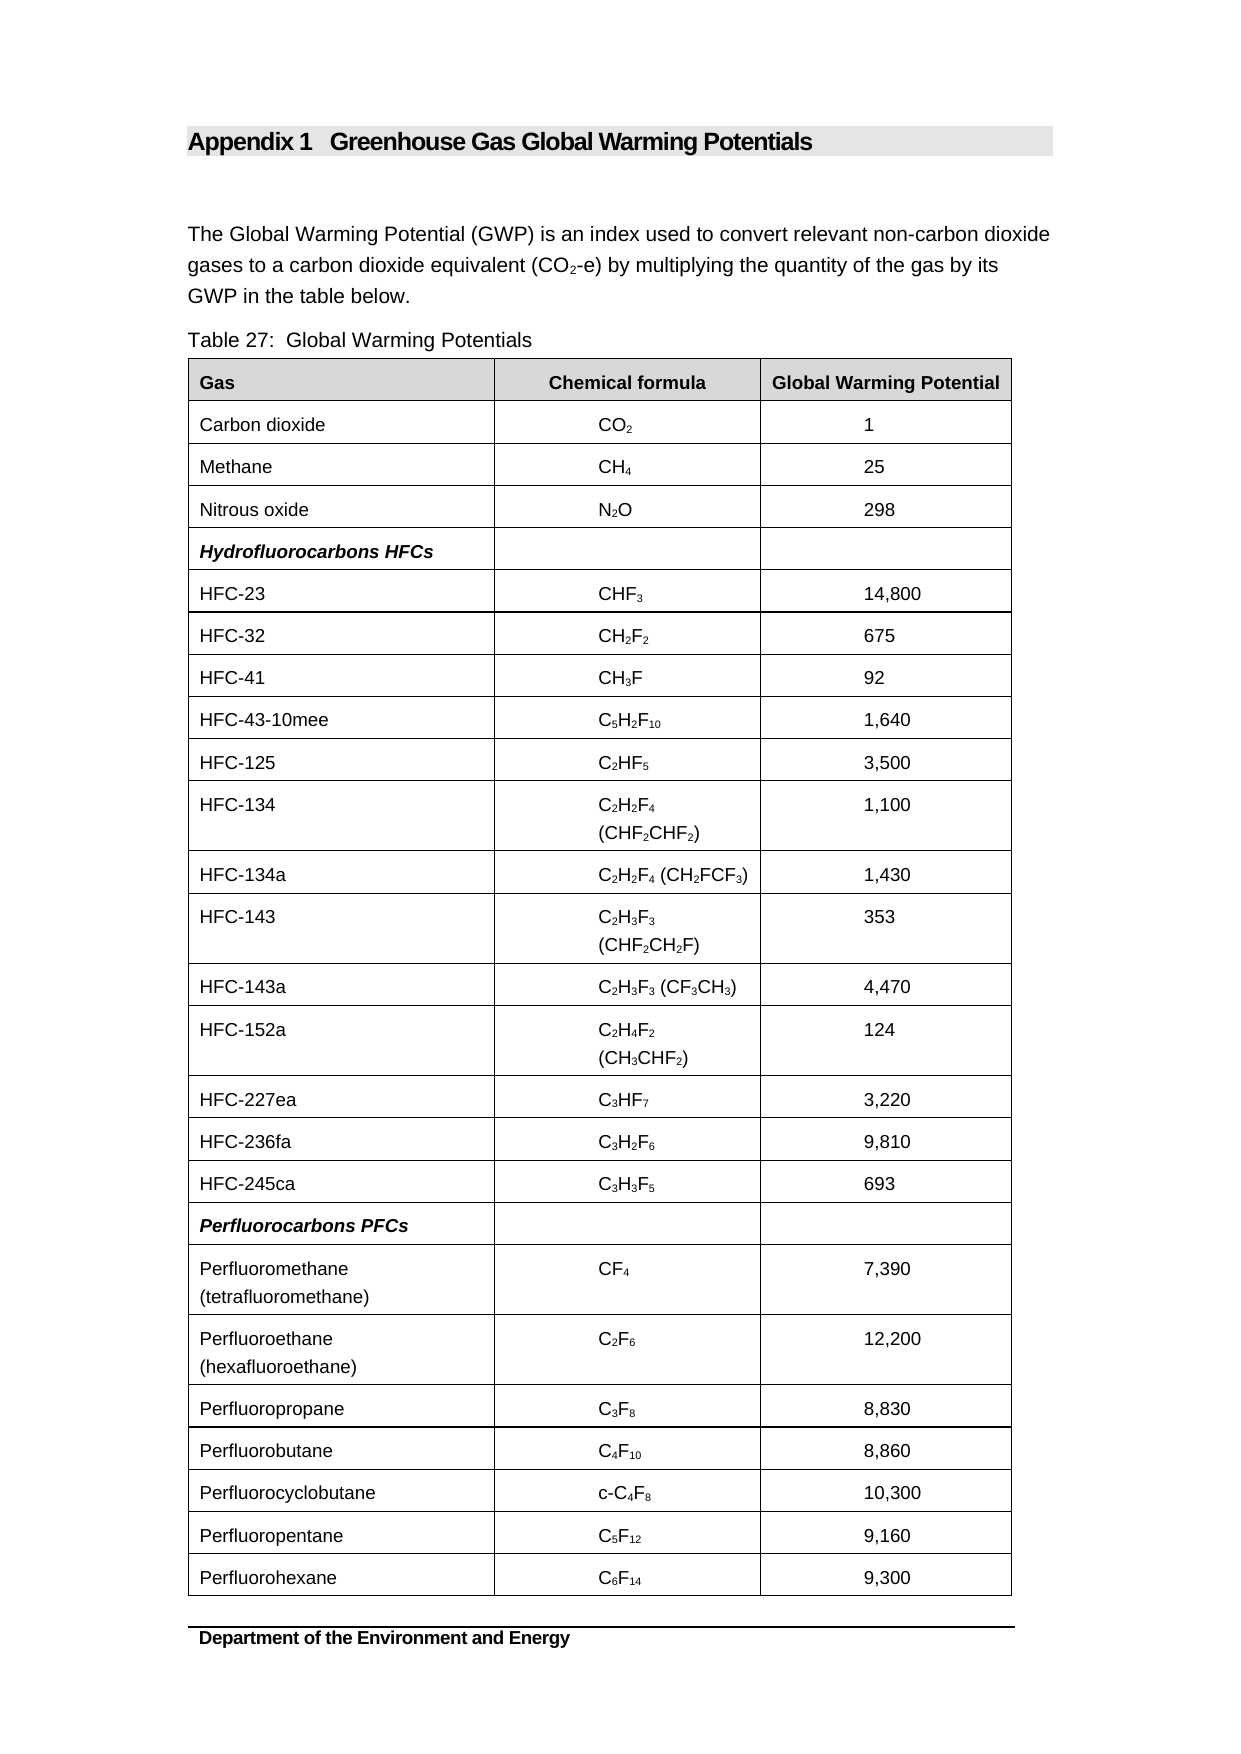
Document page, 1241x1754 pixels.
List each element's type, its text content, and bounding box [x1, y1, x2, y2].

table_cell c-C4F8 [495, 1470, 760, 1511]
table_cell HFC-32 [189, 613, 494, 653]
table_header Global Warming Potential [761, 359, 1011, 400]
table_cell C2HF5 [495, 739, 760, 780]
table_cell CH2F2 [495, 613, 760, 653]
subtitle Appendix 1 Greenhouse Gas Global Warming Potentials [187, 126, 1053, 156]
table_cell 9,160 [761, 1512, 1011, 1553]
table_cell Perfluorocyclobutane [189, 1470, 494, 1511]
table_cell HFC-143a [189, 964, 494, 1005]
table_cell HFC-152a [189, 1006, 494, 1075]
table_cell 1,100 [761, 781, 1011, 850]
table_cell 353 [761, 894, 1011, 963]
table_cell N2O [495, 486, 760, 527]
table_cell 7,390 [761, 1245, 1011, 1314]
table_cell [761, 1203, 1011, 1244]
table_cell [761, 528, 1011, 569]
table_cell C2H2F4 (CHF2CHF2) [495, 781, 760, 850]
table_cell CHF3 [495, 570, 760, 611]
table_header Gas [189, 359, 494, 400]
table_cell Perfluorohexane [189, 1554, 494, 1595]
table_cell Perfluoroethane (hexafluoroethane) [189, 1315, 494, 1384]
table_cell HFC-41 [189, 655, 494, 696]
table_cell 8,830 [761, 1385, 1011, 1426]
table_cell 1,640 [761, 697, 1011, 738]
table_cell HFC-134 [189, 781, 494, 850]
table_cell HFC-227ea [189, 1076, 494, 1117]
table_cell C2H3F3 (CHF2CH2F) [495, 894, 760, 963]
table_cell CO2 [495, 401, 760, 443]
table_cell CH3F [495, 655, 760, 696]
table_cell C3HF7 [495, 1076, 760, 1117]
table_cell C4F10 [495, 1428, 760, 1469]
table_cell 3,500 [761, 739, 1011, 780]
table_cell [495, 528, 760, 569]
table_cell Carbon dioxide [189, 401, 494, 443]
table_cell 298 [761, 486, 1011, 527]
table_cell Perfluoropentane [189, 1512, 494, 1553]
table_cell HFC-245ca [189, 1161, 494, 1202]
table_cell [495, 1203, 760, 1244]
table_cell C6F14 [495, 1554, 760, 1595]
text Table 27: Global Warming Potentials [187, 328, 1053, 352]
table_cell C5F12 [495, 1512, 760, 1553]
table_cell C2H3F3 (CF3CH3) [495, 964, 760, 1005]
table_cell HFC-43-10mee [189, 697, 494, 738]
table_cell CH4 [495, 444, 760, 485]
table_cell 92 [761, 655, 1011, 696]
table_cell 693 [761, 1161, 1011, 1202]
table_cell C2H4F2 (CH3CHF2) [495, 1006, 760, 1075]
table_cell 12,200 [761, 1315, 1011, 1384]
table_cell 1 [761, 401, 1011, 443]
table_cell C3H3F5 [495, 1161, 760, 1202]
table_cell 3,220 [761, 1076, 1011, 1117]
table_cell 4,470 [761, 964, 1011, 1005]
table_cell HFC-125 [189, 739, 494, 780]
table_cell 10,300 [761, 1470, 1011, 1511]
table_cell Perfluoropropane [189, 1385, 494, 1426]
table_cell Methane [189, 444, 494, 485]
table_cell 124 [761, 1006, 1011, 1075]
table_cell HFC-236fa [189, 1118, 494, 1159]
table_cell C3F8 [495, 1385, 760, 1426]
table_cell 675 [761, 613, 1011, 653]
table_header Chemical formula [495, 359, 760, 400]
table_cell Perfluoromethane (tetrafluoromethane) [189, 1245, 494, 1314]
table_cell 9,300 [761, 1554, 1011, 1595]
table_cell Nitrous oxide [189, 486, 494, 527]
table_cell C3H2F6 [495, 1118, 760, 1159]
table_cell CF4 [495, 1245, 760, 1314]
table_cell C2F6 [495, 1315, 760, 1384]
table_cell HFC-134a [189, 851, 494, 892]
table_cell C5H2F10 [495, 697, 760, 738]
table_cell HFC-23 [189, 570, 494, 611]
table_cell Perfluorocarbons PFCs [189, 1203, 494, 1244]
table_cell 8,860 [761, 1428, 1011, 1469]
table_cell Hydrofluorocarbons HFCs [189, 528, 494, 569]
table_cell 14,800 [761, 570, 1011, 611]
text The Global Warming Potential (GWP) is an index used to convert relevant non-carbon dioxide gases to a carbon dioxide equivalent (CO2-e) by multiplying the quantity of the gas by its GWP in the table below. [187, 222, 1053, 308]
table_cell 1,430 [761, 851, 1011, 892]
table_cell 9,810 [761, 1118, 1011, 1159]
table_cell Perfluorobutane [189, 1428, 494, 1469]
table_cell HFC-143 [189, 894, 494, 963]
table_cell C2H2F4 (CH2FCF3) [495, 851, 760, 892]
table_cell 25 [761, 444, 1011, 485]
